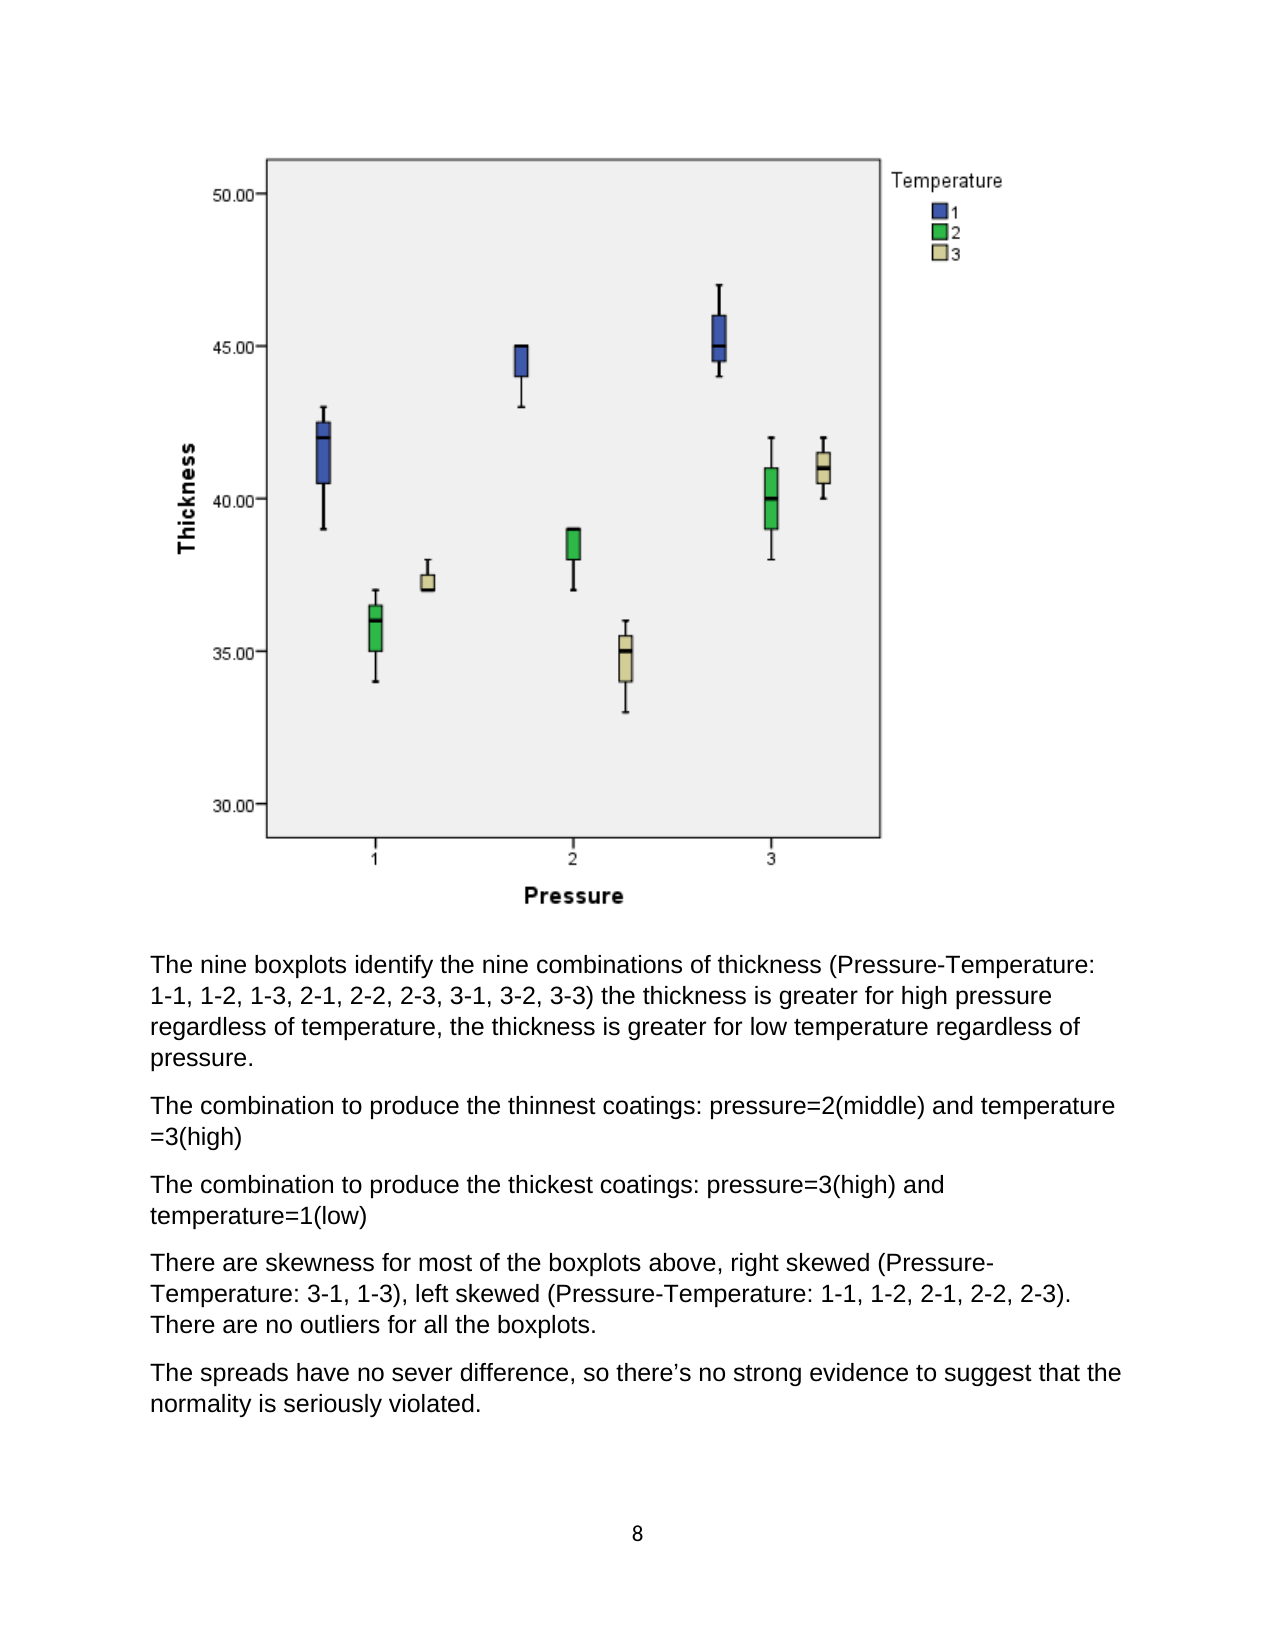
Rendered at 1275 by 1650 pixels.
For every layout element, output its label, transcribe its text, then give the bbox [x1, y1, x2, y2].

text The spreads have no sever difference, so there’s no strong evidence to suggest that the normality is seriously violated. [150, 1358, 1125, 1418]
text The combination to produce the thinnest coatings: pressure=2(middle) and temperature =3(high) [150, 1091, 1125, 1151]
picture [150, 150, 1125, 932]
text The nine boxplots identify the nine combinations of thickness (Pressure-Temperature: 1-1, 1-2, 1-3, 2-1, 2-2, 2-3, 3-1, 3-2, 3-3) the thickness is greater for high pressure regardless of temperature, the thickness is greater for low temperature regardless of pressure. [150, 950, 1125, 1072]
text The combination to produce the thickest coatings: pressure=3(high) and temperature=1(low) [150, 1170, 1125, 1229]
text There are skewness for most of the boxplots above, right skewed (Pressure-Temperature: 3-1, 1-3), left skewed (Pressure-Temperature: 1-1, 1-2, 2-1, 2-2, 2-3). There are no outliers for all the boxplots. [150, 1248, 1125, 1339]
